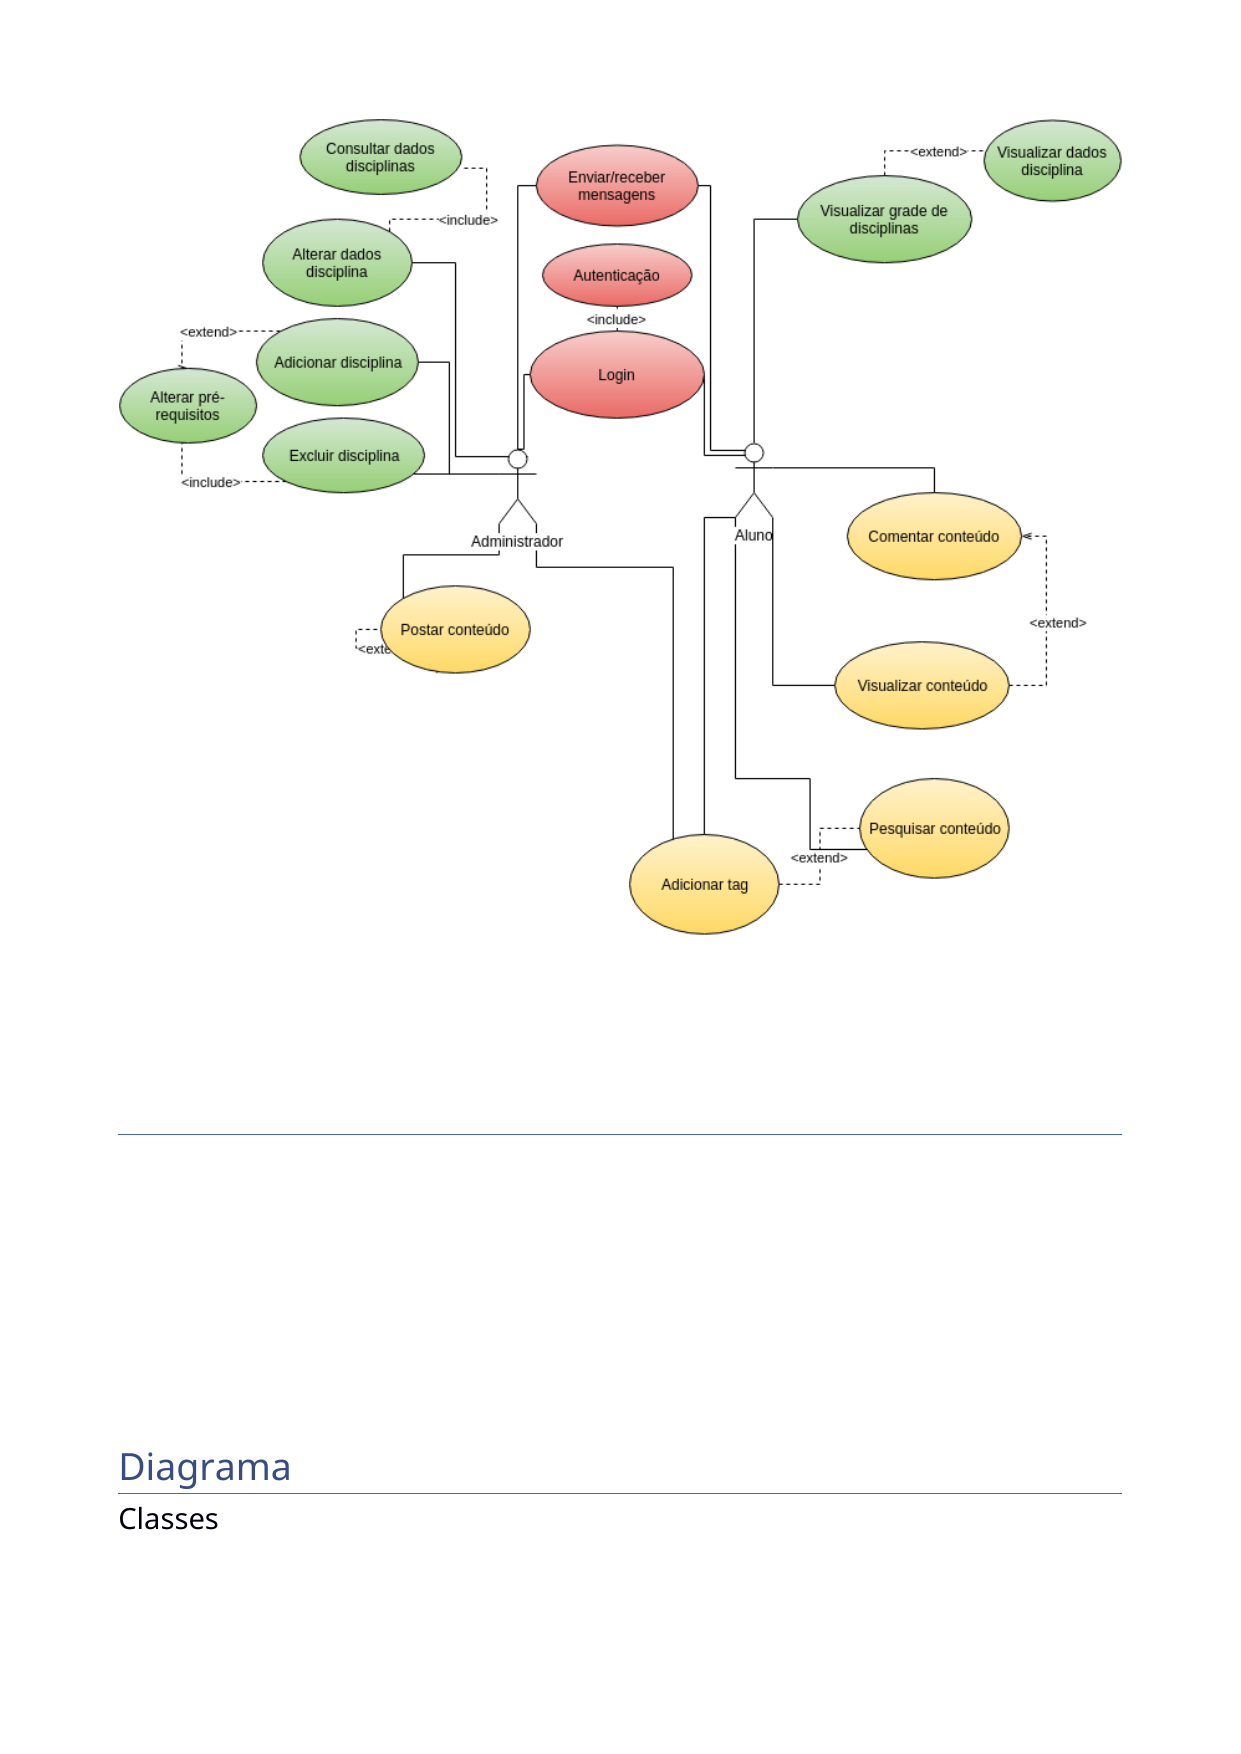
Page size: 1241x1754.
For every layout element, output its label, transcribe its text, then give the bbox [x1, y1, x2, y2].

text Classes [118, 1498, 1122, 1538]
subtitle Diagrama [118, 1440, 1122, 1493]
